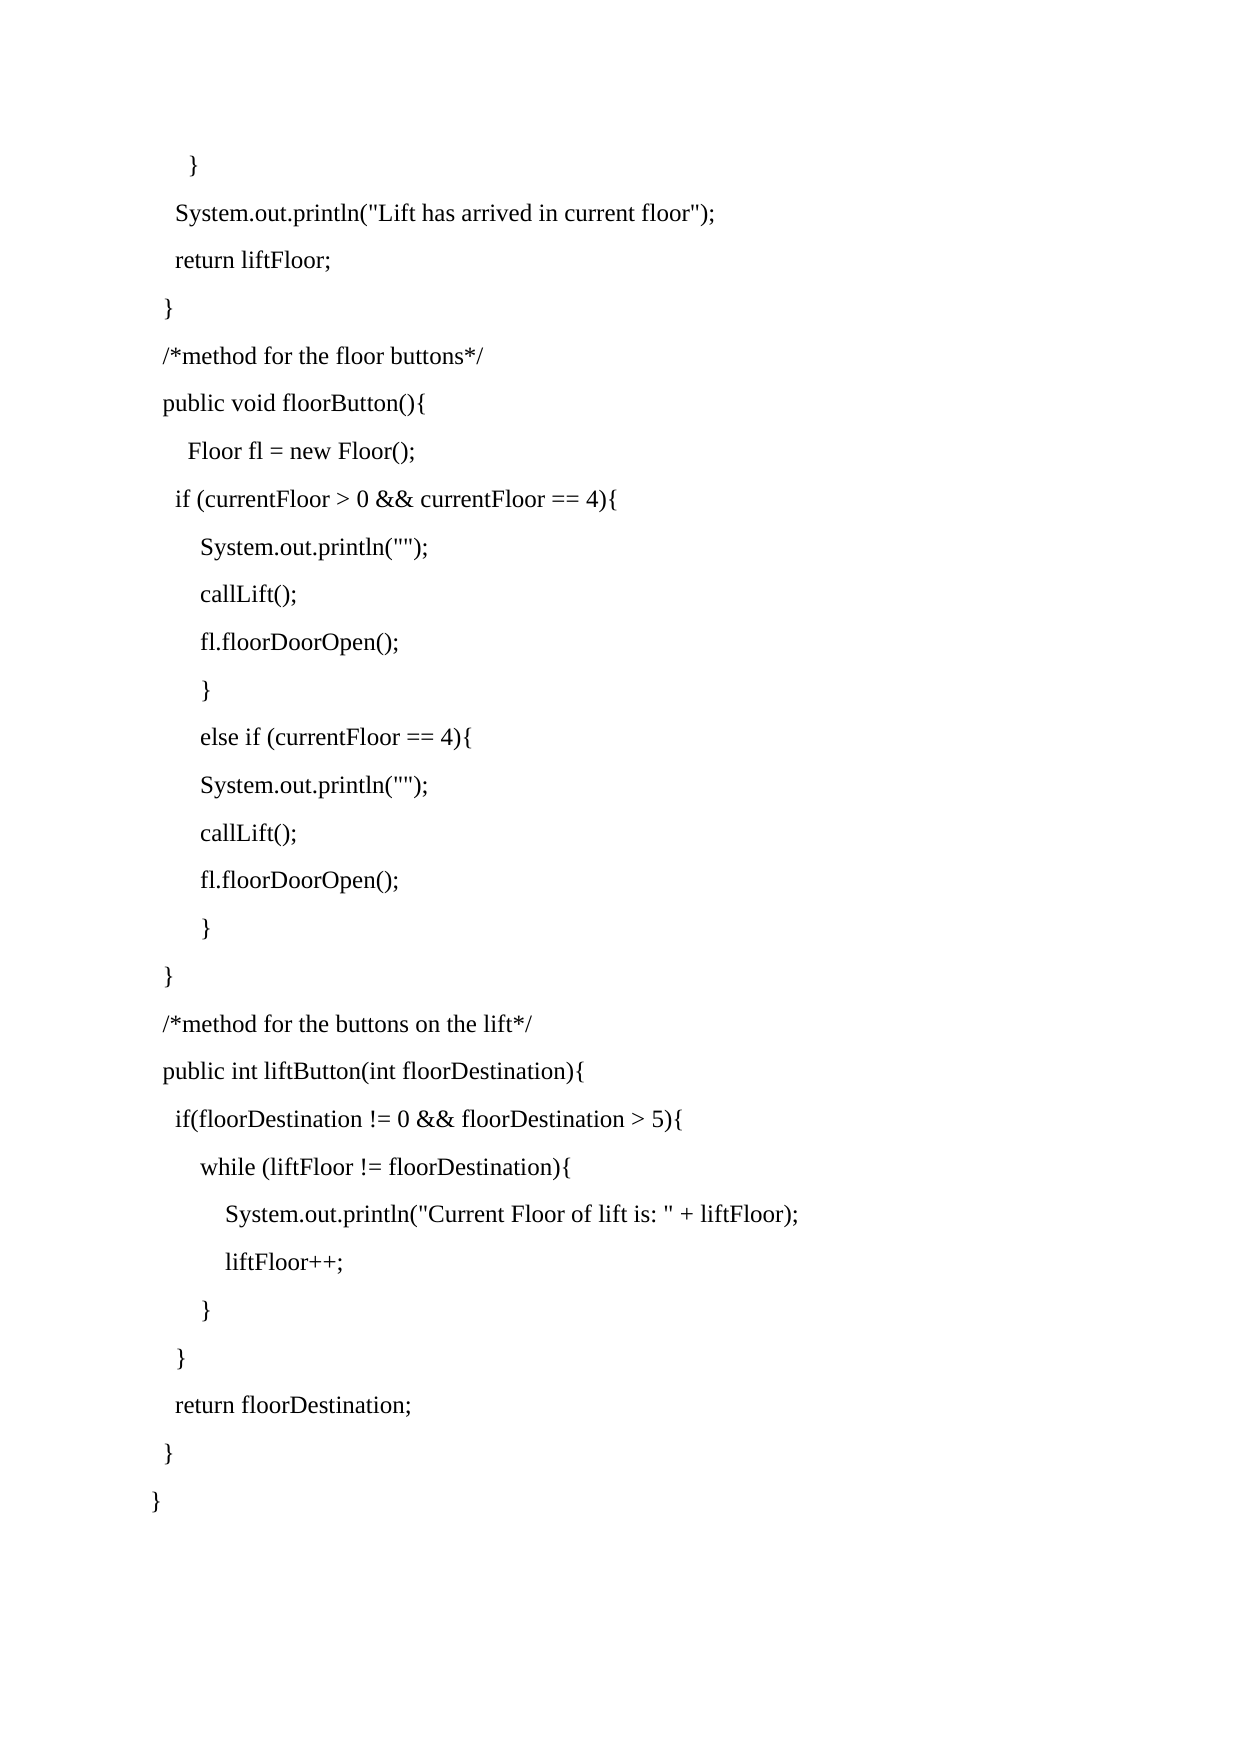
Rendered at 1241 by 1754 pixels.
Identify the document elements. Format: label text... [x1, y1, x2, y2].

text return floorDestination; [150, 1390, 1090, 1419]
text callLift(); [150, 579, 1090, 608]
text } [150, 1343, 1090, 1371]
text /*method for the buttons on the lift*/ [150, 1009, 1090, 1037]
text public void floorButton(){ [150, 388, 1090, 417]
text while (liftFloor != floorDestination){ [150, 1152, 1090, 1181]
text } [150, 293, 1090, 322]
text } [150, 1438, 1090, 1467]
text } [150, 675, 1090, 703]
text } [150, 913, 1090, 942]
text System.out.println("Current Floor of lift is: " + liftFloor); [150, 1199, 1090, 1228]
text /*method for the floor buttons*/ [150, 341, 1090, 369]
text fl.floorDoorOpen(); [150, 627, 1090, 656]
text System.out.println(""); [150, 770, 1090, 799]
text } [150, 150, 1090, 179]
text callLift(); [150, 818, 1090, 847]
text Floor fl = new Floor(); [150, 436, 1090, 465]
text System.out.println("Lift has arrived in current floor"); [150, 198, 1090, 226]
text return liftFloor; [150, 245, 1090, 274]
text } [150, 1486, 1090, 1514]
text } [150, 961, 1090, 990]
text public int liftButton(int floorDestination){ [150, 1056, 1090, 1085]
text else if (currentFloor == 4){ [150, 722, 1090, 751]
text System.out.println(""); [150, 532, 1090, 560]
text fl.floorDoorOpen(); [150, 866, 1090, 894]
text } [150, 1295, 1090, 1324]
text if (currentFloor > 0 && currentFloor == 4){ [150, 484, 1090, 513]
text liftFloor++; [150, 1247, 1090, 1276]
text if(floorDestination != 0 && floorDestination > 5){ [150, 1104, 1090, 1133]
